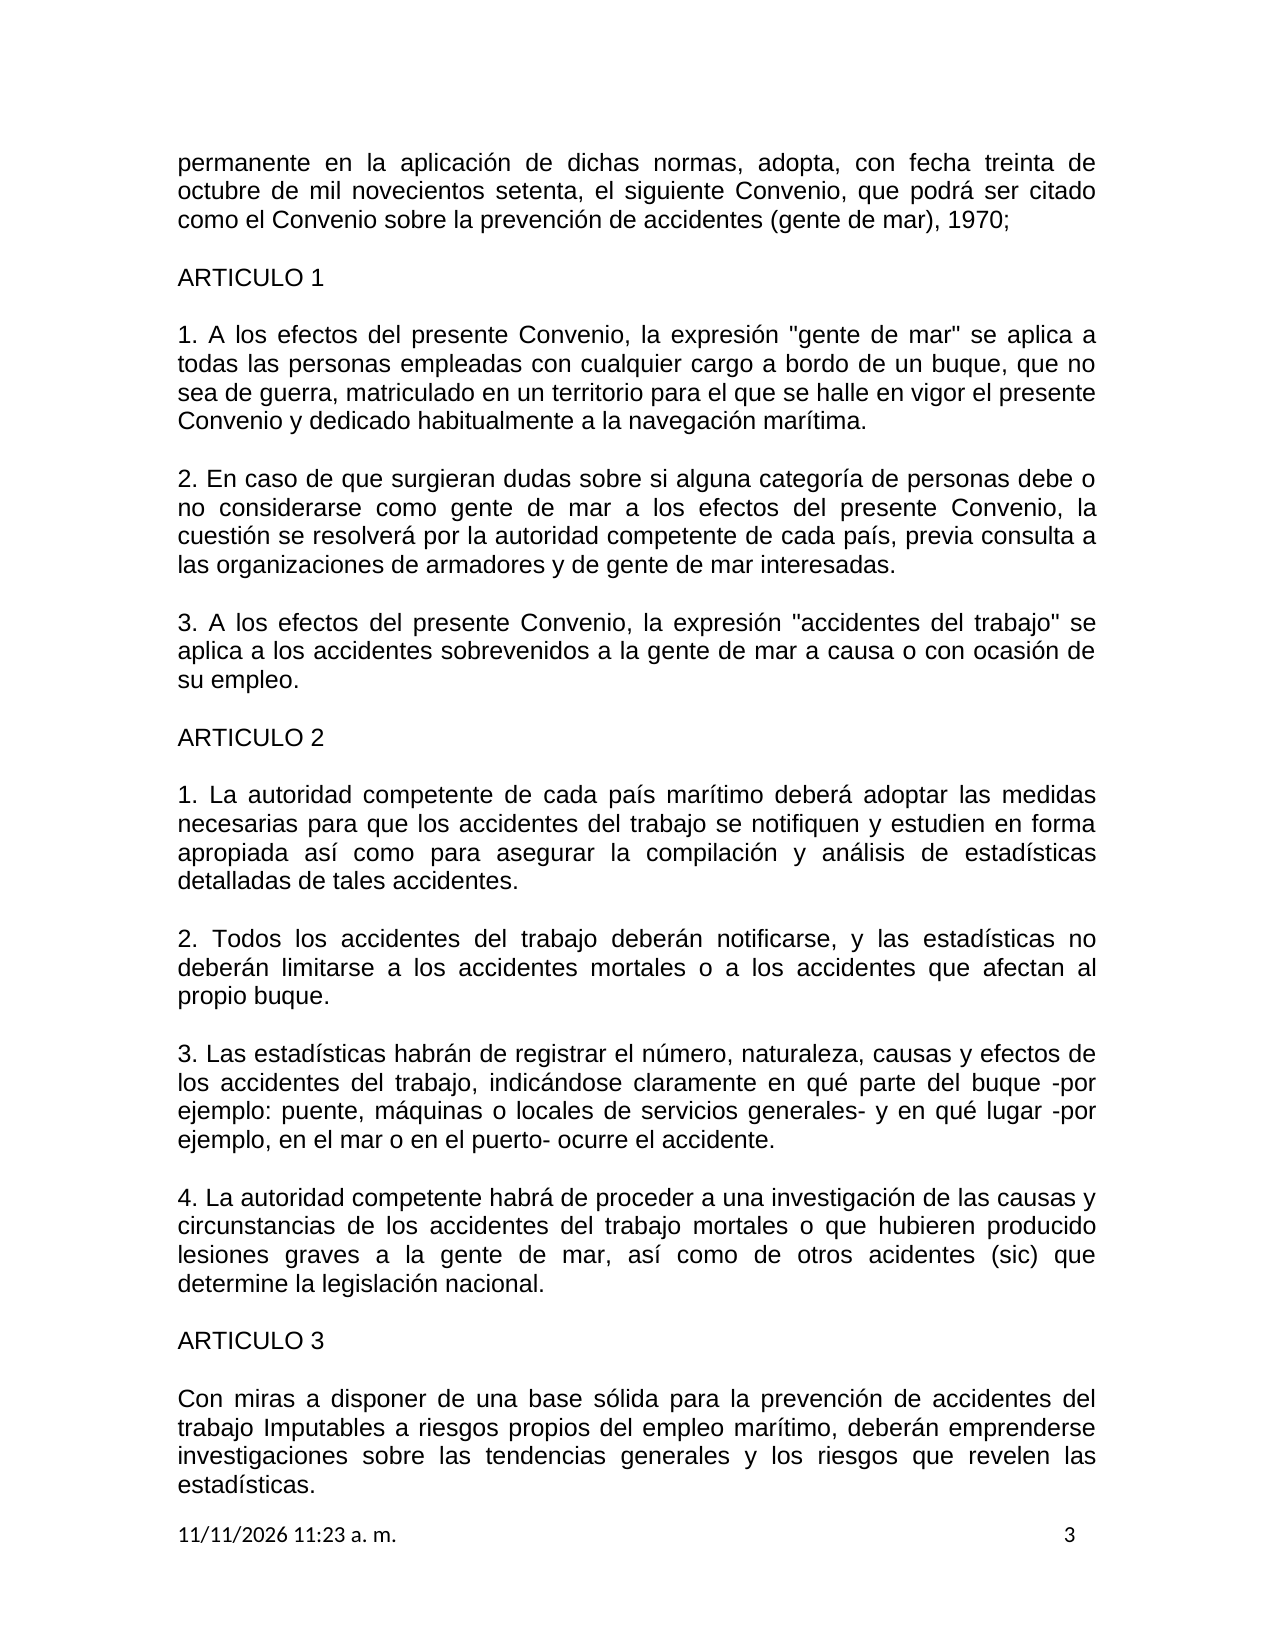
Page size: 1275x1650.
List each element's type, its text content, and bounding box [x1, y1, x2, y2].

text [177, 148, 1098, 234]
text 4. La autoridad competente habrá de proceder a una investigación de las causas y circunstancias de los accidentes del trabajo mortales o que hubieren producido lesiones graves a la gente de mar, así como de otros acidentes (sic) que determine la legislación nacional. [177, 1183, 1098, 1298]
text ARTICULO 2 [177, 723, 1098, 751]
text 3. A los efectos del presente Convenio, la expresión "accidentes del trabajo" se aplica a los accidentes sobrevenidos a la gente de mar a causa o con ocasión de su empleo. [177, 608, 1098, 694]
text 3. Las estadísticas habrán de registrar el número, naturaleza, causas y efectos de los accidentes del trabajo, indicándose claramente en qué parte del buque -por ejemplo: puente, máquinas o locales de servicios generales- y en qué lugar -por ejemplo, en el mar o en el puerto- ocurre el accidente. [177, 1039, 1098, 1154]
text 2. Todos los accidentes del trabajo deberán notificarse, y las estadísticas no deberán limitarse a los accidentes mortales o a los accidentes que afectan al propio buque. [177, 924, 1098, 1010]
text ARTICULO 1 [177, 263, 1098, 291]
text 1. La autoridad competente de cada país marítimo deberá adoptar las medidas necesarias para que los accidentes del trabajo se notifiquen y estudien en forma apropiada así como para asegurar la compilación y análisis de estadísticas detalladas de tales accidentes. [177, 780, 1098, 895]
text 1. A los efectos del presente Convenio, la expresión "gente de mar" se aplica a todas las personas empleadas con cualquier cargo a bordo de un buque, que no sea de guerra, matriculado en un territorio para el que se halle en vigor el presente Convenio y dedicado habitualmente a la navegación marítima. [177, 320, 1098, 435]
text Con miras a disponer de una base sólida para la prevención de accidentes del trabajo Imputables a riesgos propios del empleo marítimo, deberán emprenderse investigaciones sobre las tendencias generales y los riesgos que revelen las estadísticas. [177, 1384, 1098, 1499]
text 2. En caso de que surgieran dudas sobre si alguna categoría de personas debe o no considerarse como gente de mar a los efectos del presente Convenio, la cuestión se resolverá por la autoridad competente de cada país, previa consulta a las organizaciones de armadores y de gente de mar interesadas. [177, 464, 1098, 579]
text ARTICULO 3 [177, 1326, 1098, 1355]
